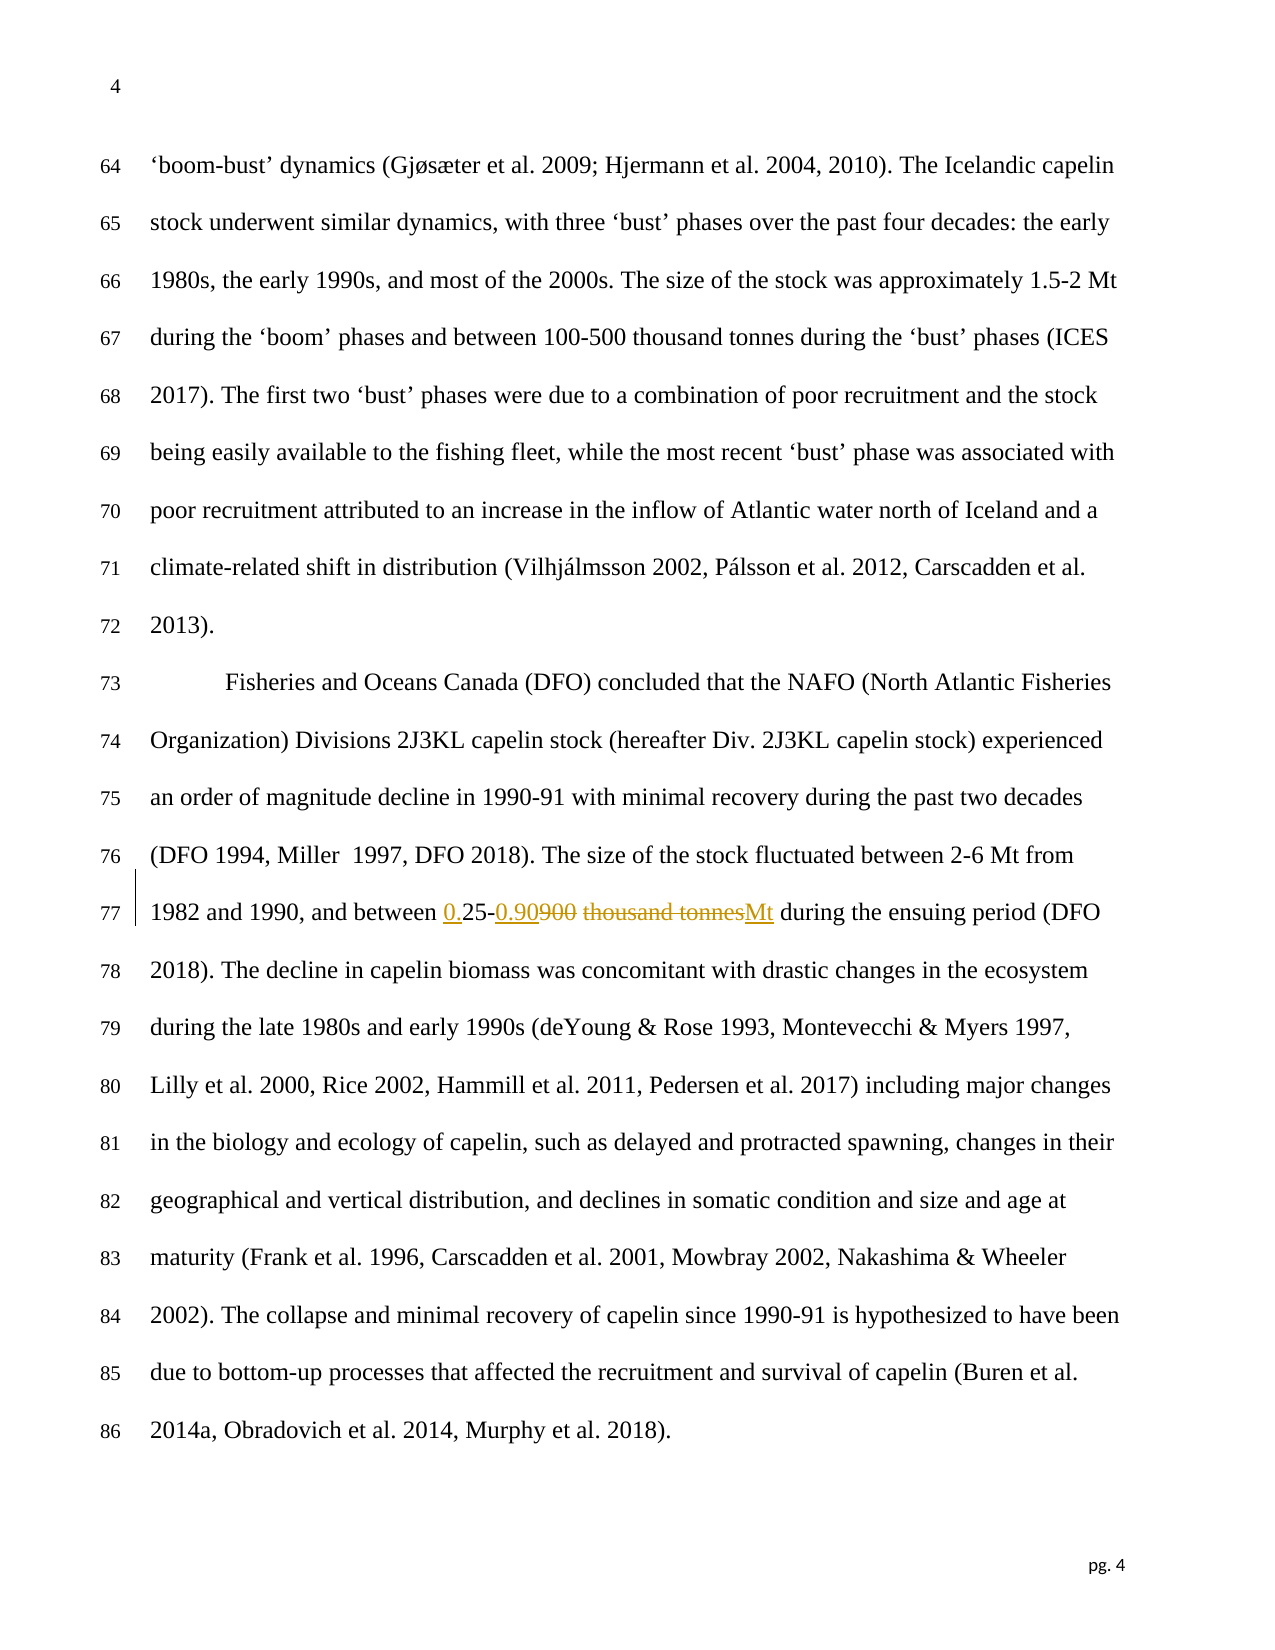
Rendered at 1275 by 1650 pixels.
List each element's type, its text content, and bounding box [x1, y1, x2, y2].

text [150, 150, 1125, 639]
text Fisheries and Oceans Canada (DFO) concluded that the NAFO (North Atlantic Fisheries Organization) Divisions 2J3KL capelin stock (hereafter Div. 2J3KL capelin stock) experienced an order of magnitude decline in 1990-91 with minimal recovery during the past two decades (DFO 1994, Miller 1997, DFO 2018). The size of the stock fluctuated between 2-6 Mt from 1982 and 1990, and between 25- during the ensuing period (DFO 2018). The decline in capelin biomass was concomitant with drastic changes in the ecosystem during the late 1980s and early 1990s (deYoung & Rose 1993, Montevecchi & Myers 1997, Lilly et al. 2000, Rice 2002, Hammill et al. 2011, Pedersen et al. 2017) including major changes in the biology and ecology of capelin, such as delayed and protracted spawning, changes in their geographical and vertical distribution, and declines in somatic condition and size and age at maturity (Frank et al. 1996, Carscadden et al. 2001, Mowbray 2002, Nakashima & Wheeler 2002). The collapse and minimal recovery of capelin since 1990-91 is hypothesized to have been due to bottom-up processes that affected the recruitment and survival of capelin (Buren et al. 2014a, Obradovich et al. 2014, Murphy et al. 2018). [150, 667, 1125, 1444]
